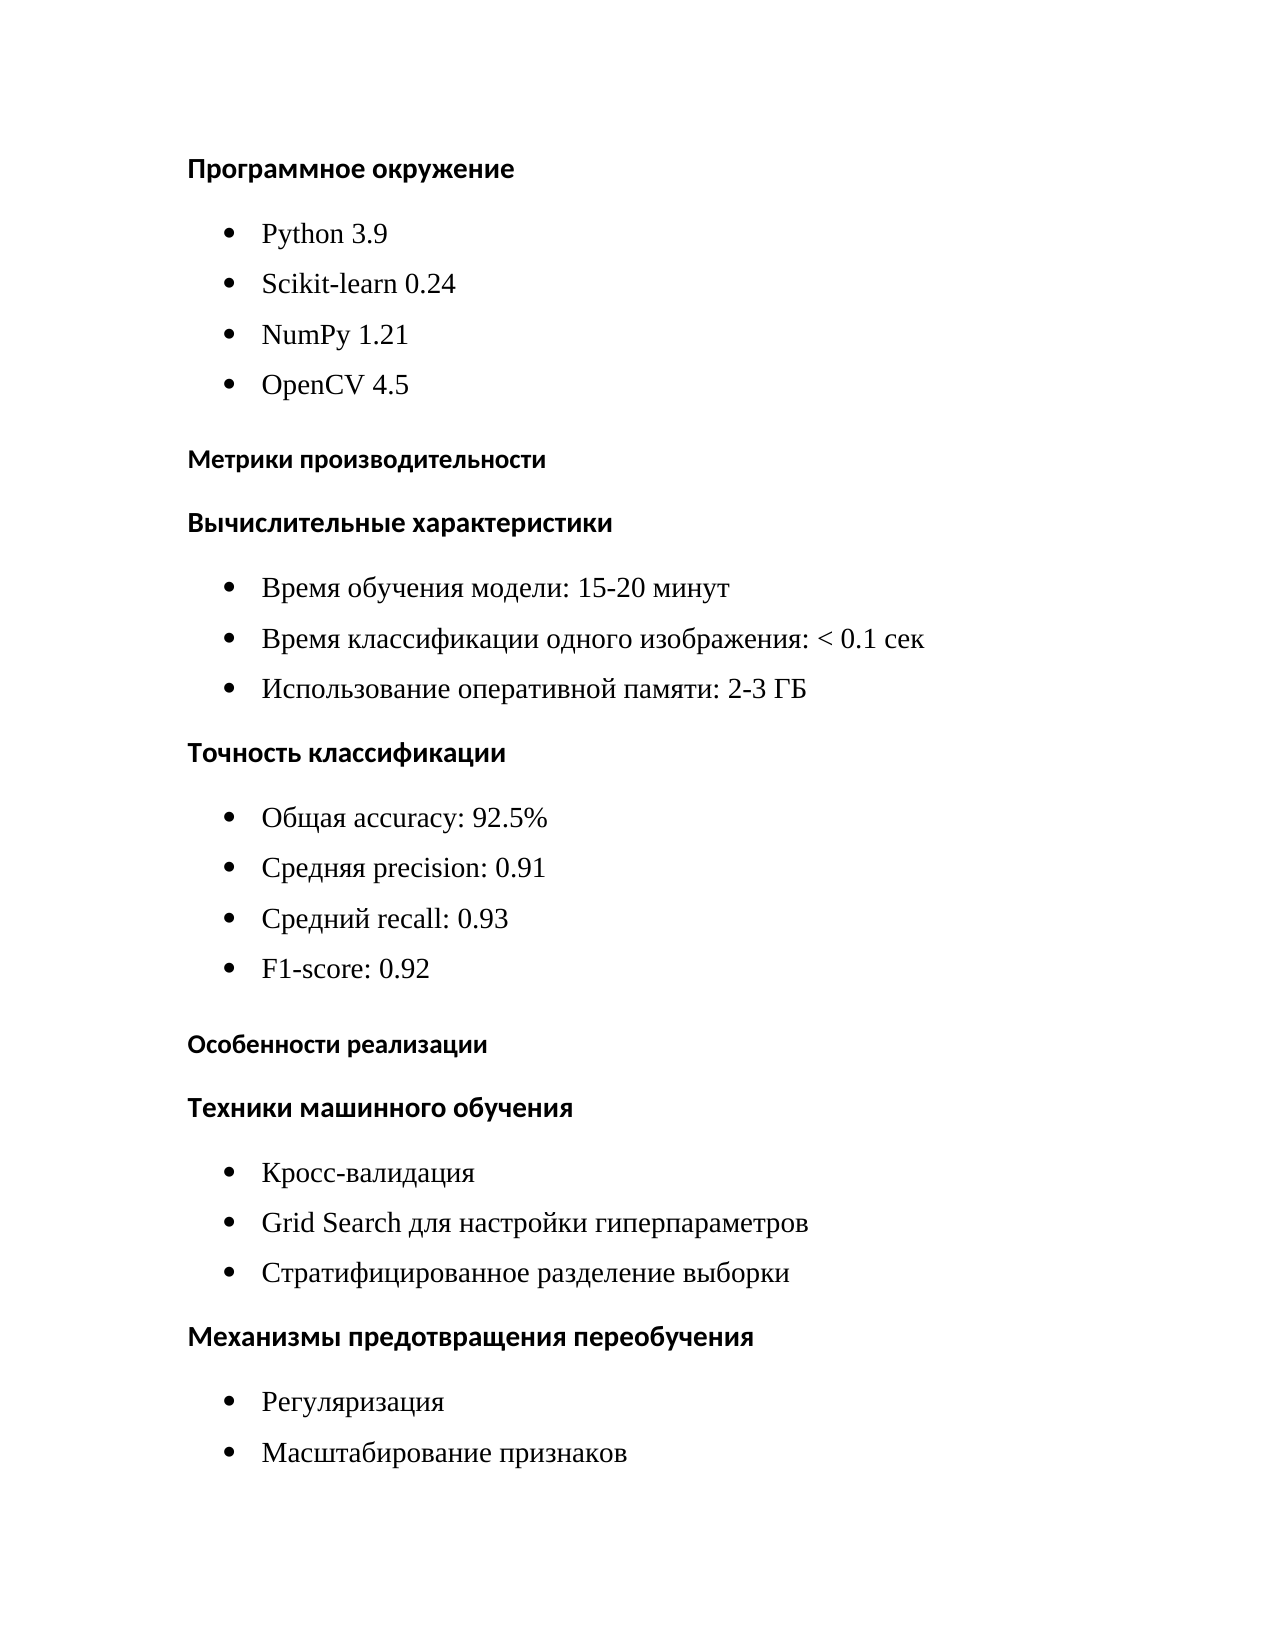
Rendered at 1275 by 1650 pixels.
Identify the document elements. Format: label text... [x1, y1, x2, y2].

subtitle Метрики производительности [187, 443, 1087, 476]
subtitle Особенности реализации [187, 1027, 1087, 1060]
subtitle Программное окружение [187, 150, 1087, 186]
list Кросс-валидация [224, 1155, 1087, 1188]
list Время обучения модели: 15-20 минут [224, 571, 1087, 604]
list F1-score: 0.92 [224, 951, 1087, 985]
list NumPy 1.21 [224, 317, 1087, 350]
list OpenCV 4.5 [224, 367, 1087, 401]
list Стратифицированное разделение выборки [224, 1256, 1087, 1289]
list Средний recall: 0.93 [224, 901, 1087, 935]
list Grid Search для настройки гиперпараметров [224, 1205, 1087, 1239]
list Общая accuracy: 92.5% [224, 800, 1087, 834]
list Python 3.9 [224, 216, 1087, 249]
list Scikit-learn 0.24 [224, 266, 1087, 300]
subtitle Механизмы предотвращения переобучения [187, 1318, 1087, 1354]
list Использование оперативной памяти: 2-3 ГБ [224, 671, 1087, 705]
list Масштабирование признаков [224, 1435, 1087, 1468]
list Время классификации одного изображения: < 0.1 сек [224, 621, 1087, 654]
subtitle Техники машинного обучения [187, 1089, 1087, 1124]
subtitle Вычислительные характеристики [187, 504, 1087, 540]
list Средняя precision: 0.91 [224, 851, 1087, 884]
subtitle Точность классификации [187, 734, 1087, 770]
list Регуляризация [224, 1384, 1087, 1418]
